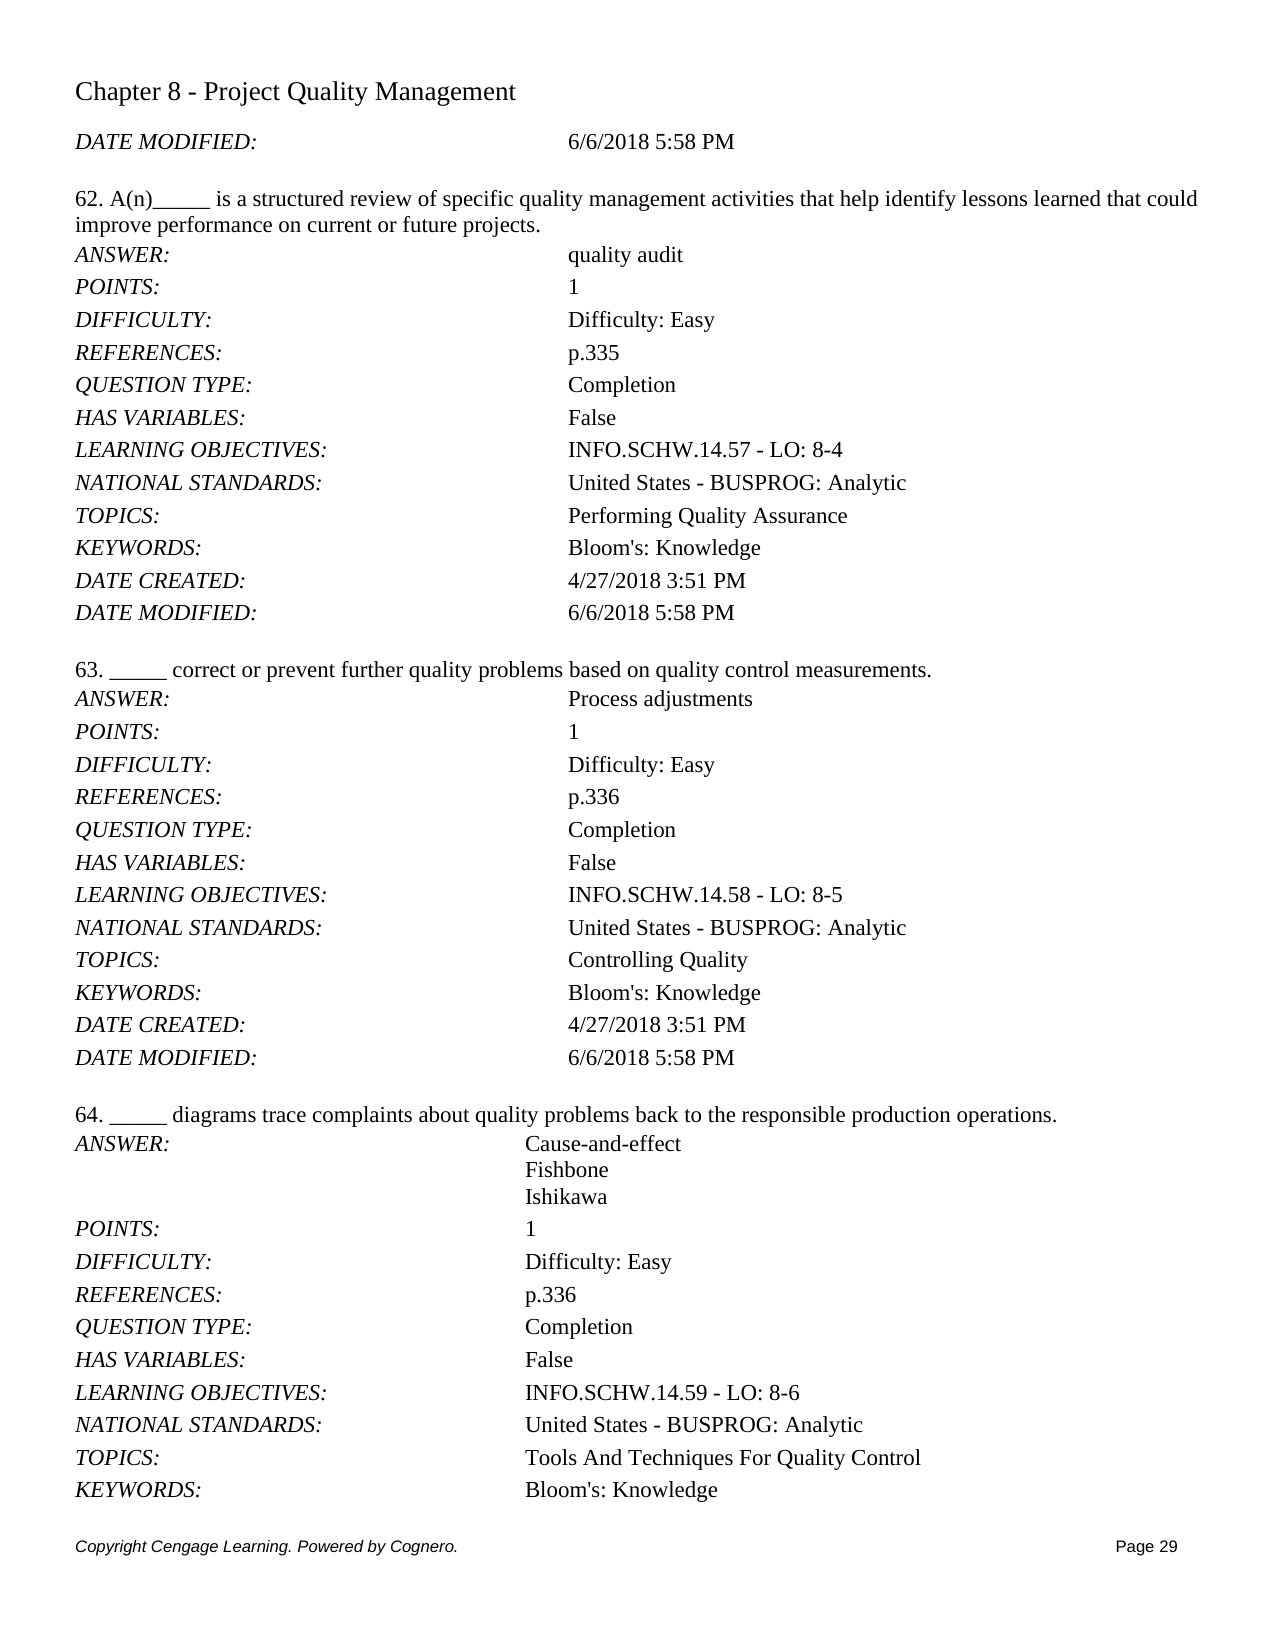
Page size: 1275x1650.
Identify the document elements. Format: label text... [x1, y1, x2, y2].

table_header 63. _____ correct or prevent further quality problems based on quality control measurements. [75, 656, 1200, 1074]
table_header 62. A(n)_____ is a structured review of specific quality management activities that help identify lessons learned that could improve performance on current or future projects. [75, 185, 1200, 629]
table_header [75, 1101, 1200, 1506]
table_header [75, 125, 1200, 158]
